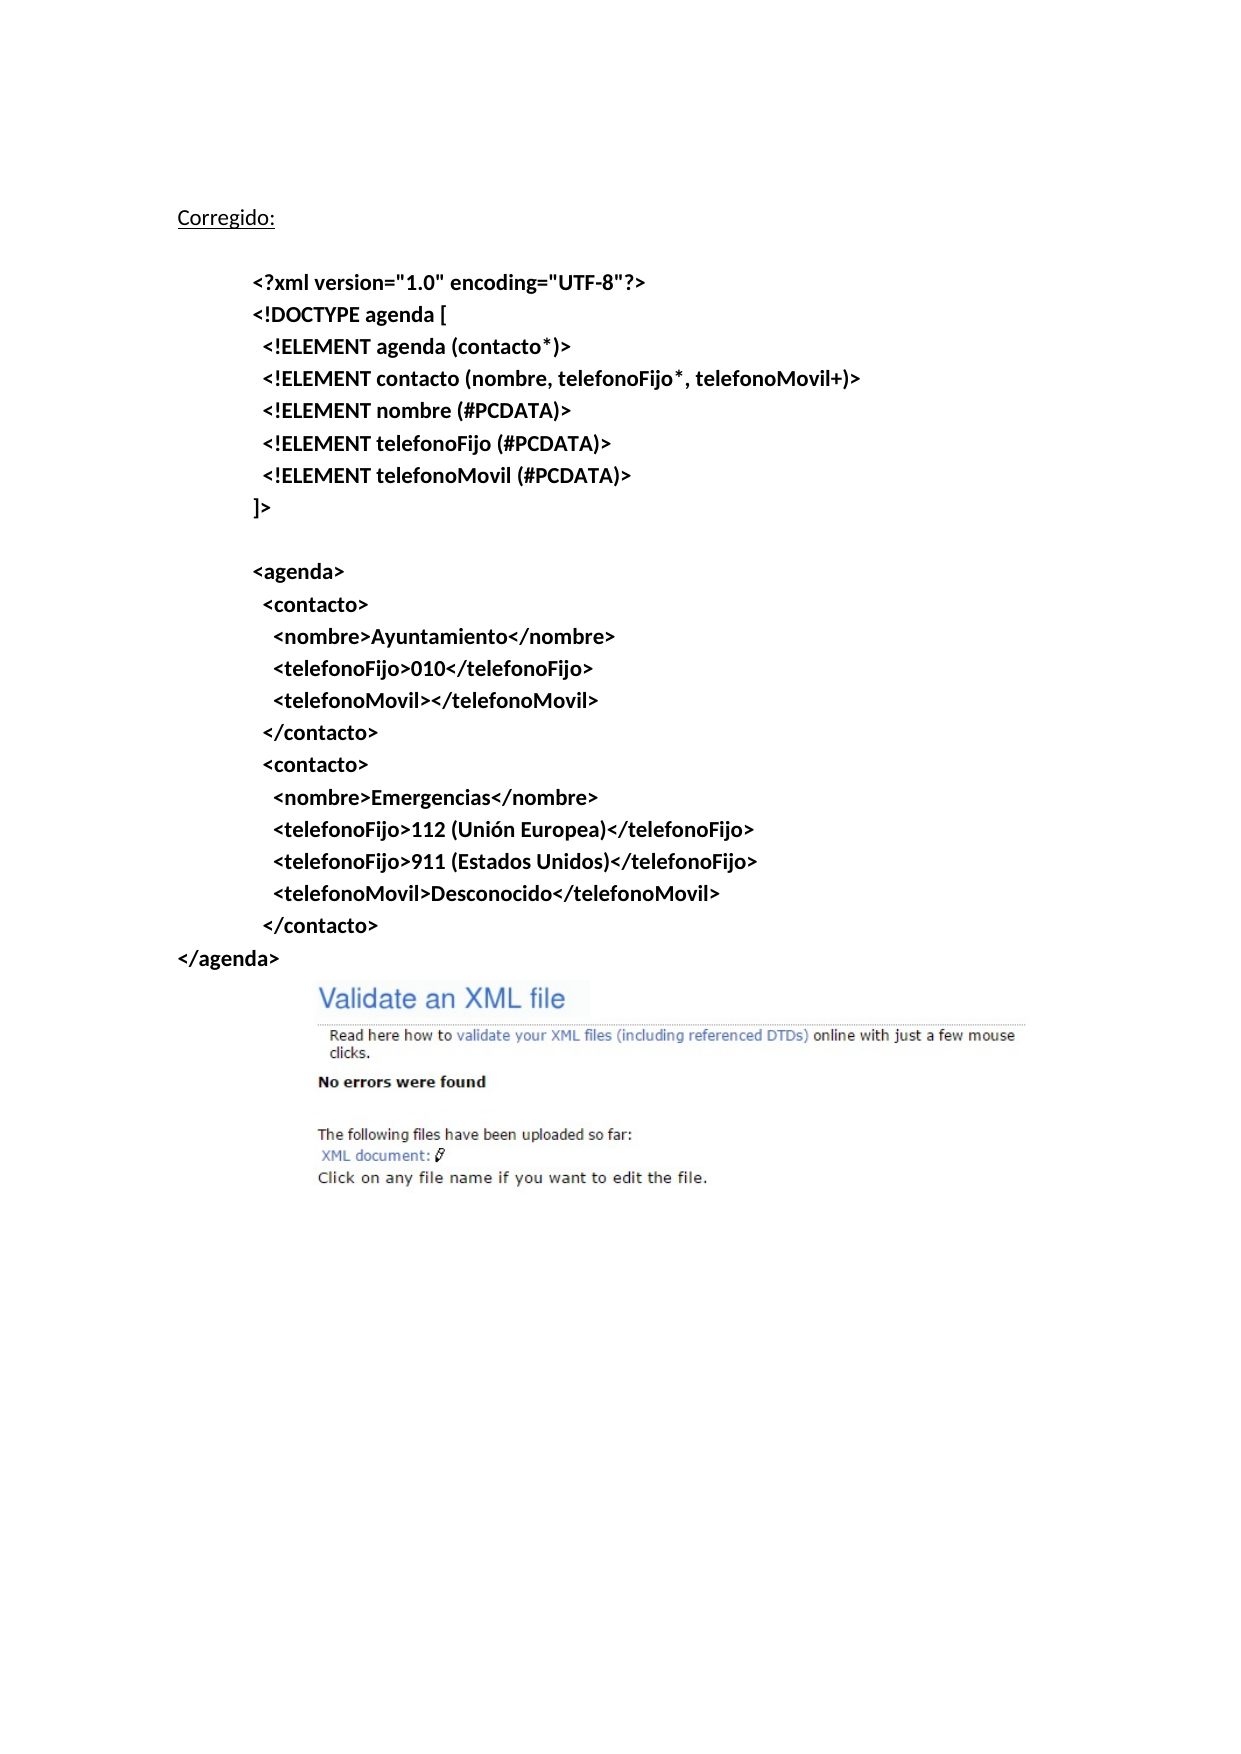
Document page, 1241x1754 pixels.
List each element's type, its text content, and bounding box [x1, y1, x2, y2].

list </agenda> [177, 944, 1063, 972]
picture [312, 980, 1037, 1196]
list Corregido: [177, 203, 1063, 231]
list <telefonoFijo>010</telefonoFijo> [252, 654, 1063, 682]
list <telefonoFijo>911 (Estados Unidos)</telefonoFijo> [252, 847, 1063, 875]
list <telefonoMovil></telefonoMovil> [252, 686, 1063, 714]
list <agenda> [252, 557, 1063, 586]
list <!ELEMENT telefonoFijo (#PCDATA)> [252, 429, 1063, 457]
list <nombre>Emergencias</nombre> [252, 783, 1063, 811]
list <!ELEMENT telefonoMovil (#PCDATA)> [252, 461, 1063, 489]
list <!DOCTYPE agenda [ [252, 300, 1063, 328]
list <contacto> [252, 590, 1063, 618]
list ]> [252, 493, 1063, 521]
list <!ELEMENT contacto (nombre, telefonoFijo*, telefonoMovil+)> [252, 364, 1063, 392]
list </contacto> [252, 912, 1063, 939]
list <!ELEMENT agenda (contacto*)> [252, 332, 1063, 360]
list <telefonoFijo>112 (Unión Europea)</telefonoFijo> [252, 815, 1063, 843]
list </contacto> [252, 718, 1063, 746]
list <contacto> [252, 751, 1063, 779]
list <!ELEMENT nombre (#PCDATA)> [252, 397, 1063, 424]
list <telefonoMovil>Desconocido</telefonoMovil> [252, 879, 1063, 907]
list <nombre>Ayuntamiento</nombre> [252, 622, 1063, 650]
list <?xml version="1.0" encoding="UTF-8"?> [252, 268, 1063, 296]
